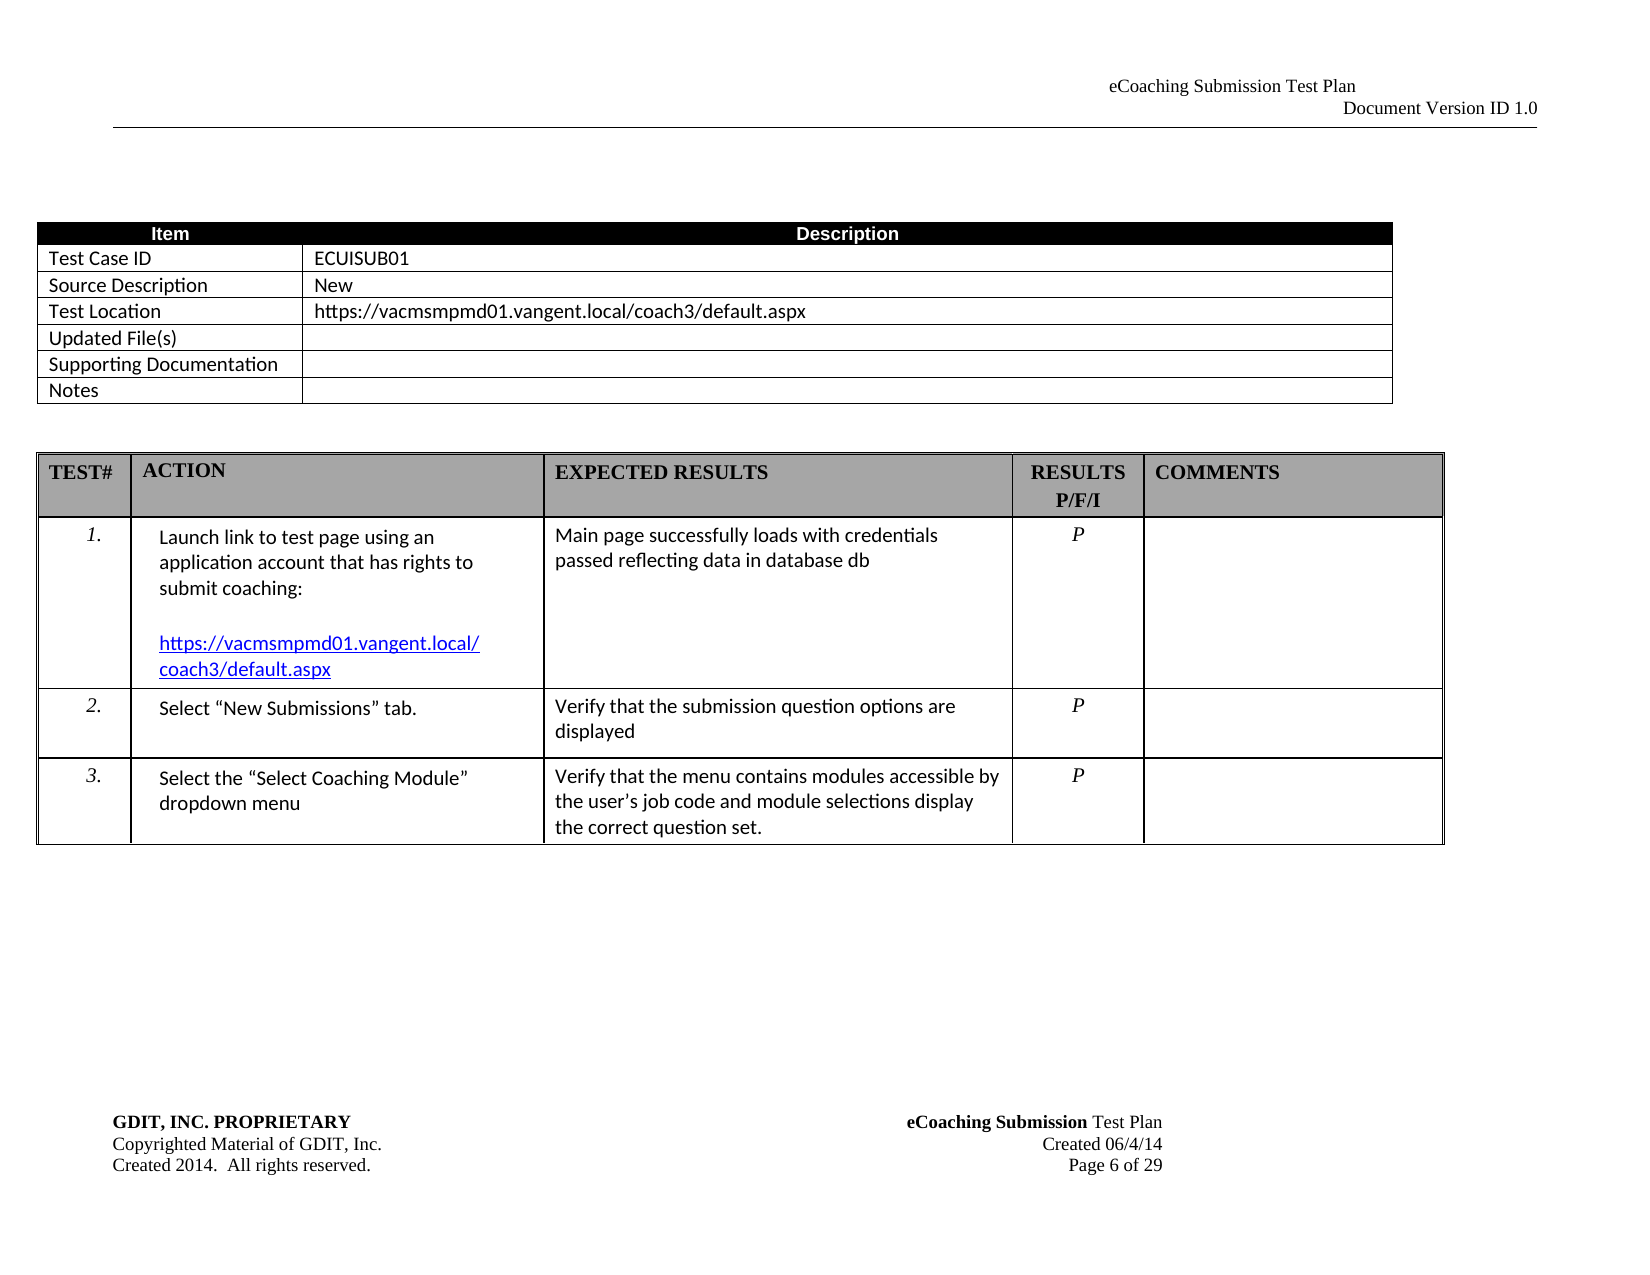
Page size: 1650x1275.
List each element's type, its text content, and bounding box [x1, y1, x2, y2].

table_header TEST# [39, 455, 130, 516]
table_header ACTION [132, 455, 543, 516]
table_cell P [1013, 759, 1143, 843]
table_cell [39, 518, 130, 687]
table_cell Select the “Select Coaching Module” dropdown menu [132, 759, 543, 843]
table_cell [39, 689, 130, 757]
table_header Description [303, 223, 1392, 244]
table_cell Verify that the menu contains modules accessible by the user’s job code and module selections display the correct question set. [545, 759, 1012, 843]
table_cell [1145, 759, 1442, 843]
table_header RESULTS P/F/I [1013, 455, 1143, 516]
table_cell [39, 759, 130, 843]
table_cell [303, 378, 1392, 403]
table_cell Supporting Documentation [38, 351, 302, 377]
table_cell ECUISUB01 [303, 245, 1392, 271]
table_cell New [303, 272, 1392, 297]
table_cell [303, 351, 1392, 377]
table_cell Main page successfully loads with credentials passed reflecting data in database db [545, 518, 1012, 687]
table_cell Test Location [38, 298, 302, 324]
table_header COMMENTS [1145, 455, 1442, 516]
table_cell Updated File(s) [38, 325, 302, 350]
table_cell Select “New Submissions” tab. [132, 689, 543, 757]
table_header Item [38, 223, 302, 244]
table_header EXPECTED RESULTS [545, 455, 1012, 516]
table_cell https://vacmsmpmd01.vangent.local/coach3/default.aspx [303, 298, 1392, 324]
table_cell [303, 325, 1392, 350]
table_cell Launch link to test page using an application account that has rights to submit coaching: https://vacmsmpmd01.vangent.local/coach3/default.aspx [132, 518, 543, 687]
table_cell Verify that the submission question options are displayed [545, 689, 1012, 757]
table_cell P [1013, 689, 1143, 757]
table_cell Source Description [38, 272, 302, 297]
table_cell Notes [38, 378, 302, 403]
table_cell Test Case ID [38, 245, 302, 271]
table_cell P [1013, 518, 1143, 687]
table_cell [1145, 689, 1442, 757]
table_cell [1145, 518, 1442, 687]
